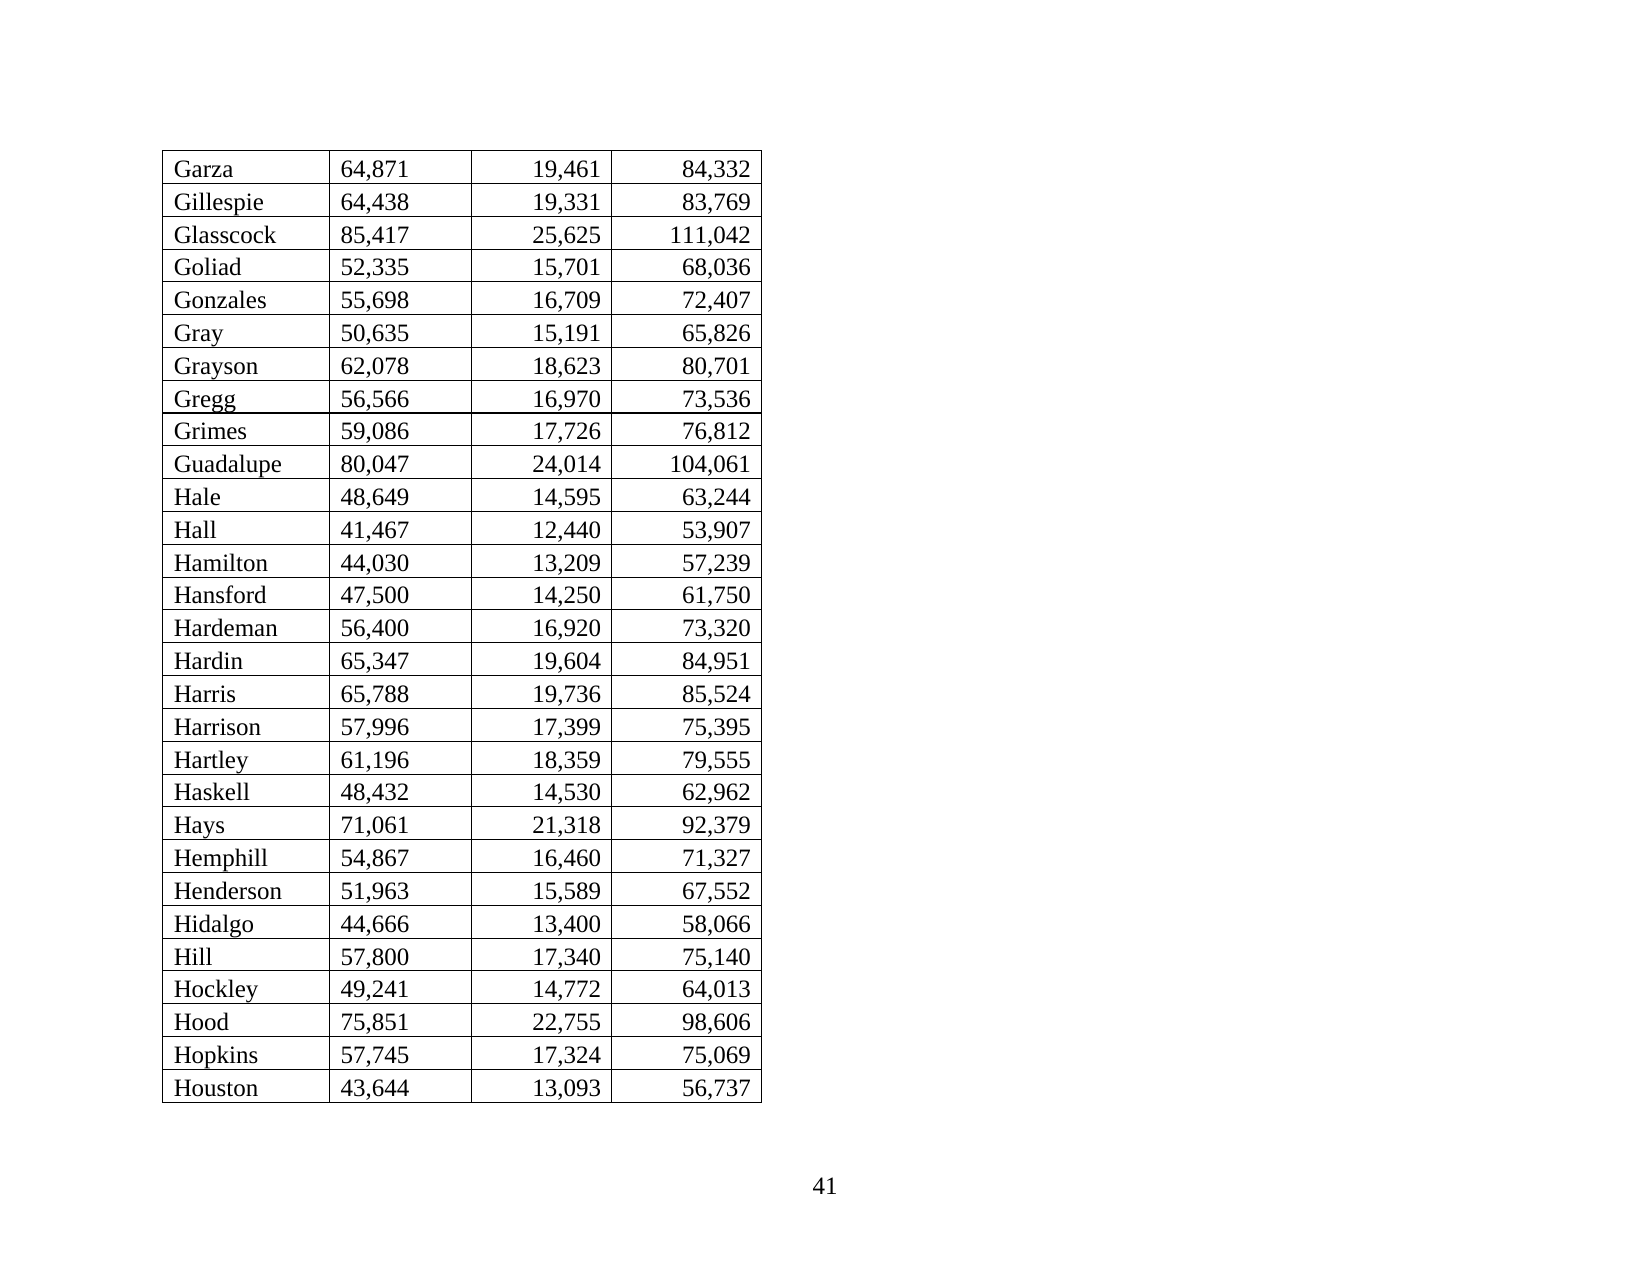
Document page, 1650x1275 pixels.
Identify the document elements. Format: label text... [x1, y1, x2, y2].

table_cell Gonzales [163, 282, 329, 314]
table_cell 53,907 [612, 512, 761, 544]
table_cell 62,962 [612, 775, 761, 806]
table_cell 14,250 [472, 578, 611, 609]
table_cell Hood [163, 1004, 329, 1036]
table_cell 50,635 [330, 315, 471, 347]
table_cell 16,920 [472, 610, 611, 642]
table_cell 18,359 [472, 742, 611, 773]
table_cell 64,871 [330, 151, 471, 183]
table_cell 76,812 [612, 414, 761, 445]
table_cell 43,644 [330, 1070, 471, 1102]
table_cell 12,440 [472, 512, 611, 544]
table_cell 15,589 [472, 873, 611, 905]
table_cell 19,604 [472, 643, 611, 675]
table_cell 111,042 [612, 217, 761, 248]
table_cell Hidalgo [163, 906, 329, 937]
table_cell 56,566 [330, 381, 471, 412]
table_cell 73,536 [612, 381, 761, 412]
table_cell 62,078 [330, 348, 471, 380]
table_cell 98,606 [612, 1004, 761, 1036]
table_cell 85,417 [330, 217, 471, 248]
table_cell 15,191 [472, 315, 611, 347]
table_cell Hartley [163, 742, 329, 773]
table_cell 71,327 [612, 840, 761, 872]
table_cell Hopkins [163, 1037, 329, 1069]
table_cell 61,750 [612, 578, 761, 609]
table_cell 19,331 [472, 184, 611, 216]
table_cell 63,244 [612, 479, 761, 511]
table_cell 48,649 [330, 479, 471, 511]
table_cell 19,736 [472, 676, 611, 708]
table_cell 75,395 [612, 709, 761, 741]
table_cell 57,996 [330, 709, 471, 741]
table_cell 18,623 [472, 348, 611, 380]
table_cell 48,432 [330, 775, 471, 806]
table_cell Hall [163, 512, 329, 544]
table_cell 56,400 [330, 610, 471, 642]
table_cell 16,709 [472, 282, 611, 314]
table_cell 84,332 [612, 151, 761, 183]
table_cell 65,347 [330, 643, 471, 675]
table_cell Gray [163, 315, 329, 347]
table_cell 52,335 [330, 250, 471, 281]
table_cell Garza [163, 151, 329, 183]
table_cell Gillespie [163, 184, 329, 216]
table_cell 92,379 [612, 807, 761, 839]
table_cell 57,800 [330, 939, 471, 970]
table_cell 44,030 [330, 545, 471, 577]
table_cell 68,036 [612, 250, 761, 281]
table_cell 24,014 [472, 446, 611, 478]
table_cell 72,407 [612, 282, 761, 314]
table_cell 71,061 [330, 807, 471, 839]
table_cell 84,951 [612, 643, 761, 675]
table_cell 80,047 [330, 446, 471, 478]
table_cell 75,851 [330, 1004, 471, 1036]
table_cell 54,867 [330, 840, 471, 872]
table_cell Hamilton [163, 545, 329, 577]
table_cell 25,625 [472, 217, 611, 248]
table_cell Gregg [163, 381, 329, 412]
table_cell 14,530 [472, 775, 611, 806]
table_cell Houston [163, 1070, 329, 1102]
table_cell 22,755 [472, 1004, 611, 1036]
table_cell 73,320 [612, 610, 761, 642]
table_cell 65,826 [612, 315, 761, 347]
table_cell Hardeman [163, 610, 329, 642]
table_cell 75,140 [612, 939, 761, 970]
table_cell Hansford [163, 578, 329, 609]
table_cell 61,196 [330, 742, 471, 773]
table_cell Hays [163, 807, 329, 839]
table_cell Henderson [163, 873, 329, 905]
table_cell 44,666 [330, 906, 471, 937]
table_cell Grimes [163, 414, 329, 445]
table_cell 64,013 [612, 971, 761, 1003]
table_cell 17,399 [472, 709, 611, 741]
table_cell 83,769 [612, 184, 761, 216]
table_cell Hockley [163, 971, 329, 1003]
table_cell 75,069 [612, 1037, 761, 1069]
table_cell 41,467 [330, 512, 471, 544]
table_cell 57,745 [330, 1037, 471, 1069]
table_cell 67,552 [612, 873, 761, 905]
table_cell 15,701 [472, 250, 611, 281]
table_cell 14,772 [472, 971, 611, 1003]
table_cell 57,239 [612, 545, 761, 577]
table_cell 65,788 [330, 676, 471, 708]
table_cell 21,318 [472, 807, 611, 839]
table_cell 13,209 [472, 545, 611, 577]
table_cell 59,086 [330, 414, 471, 445]
table_cell 14,595 [472, 479, 611, 511]
table_cell 85,524 [612, 676, 761, 708]
table_cell 64,438 [330, 184, 471, 216]
table_cell Hardin [163, 643, 329, 675]
table_cell Hill [163, 939, 329, 970]
table_cell 58,066 [612, 906, 761, 937]
table_cell 13,093 [472, 1070, 611, 1102]
table_cell 47,500 [330, 578, 471, 609]
table_cell Guadalupe [163, 446, 329, 478]
table_cell Hale [163, 479, 329, 511]
table_cell 17,324 [472, 1037, 611, 1069]
table_cell Hemphill [163, 840, 329, 872]
table_cell 104,061 [612, 446, 761, 478]
table_cell 17,340 [472, 939, 611, 970]
table_cell Harrison [163, 709, 329, 741]
table_cell Goliad [163, 250, 329, 281]
table_cell 19,461 [472, 151, 611, 183]
table_cell 16,970 [472, 381, 611, 412]
table_cell 79,555 [612, 742, 761, 773]
table_cell Grayson [163, 348, 329, 380]
table_cell 51,963 [330, 873, 471, 905]
table_cell 56,737 [612, 1070, 761, 1102]
table_cell Harris [163, 676, 329, 708]
table_cell Glasscock [163, 217, 329, 248]
table_cell 13,400 [472, 906, 611, 937]
table_cell 17,726 [472, 414, 611, 445]
table_cell 55,698 [330, 282, 471, 314]
table_cell 16,460 [472, 840, 611, 872]
table_cell 80,701 [612, 348, 761, 380]
table_cell Haskell [163, 775, 329, 806]
table_cell 49,241 [330, 971, 471, 1003]
